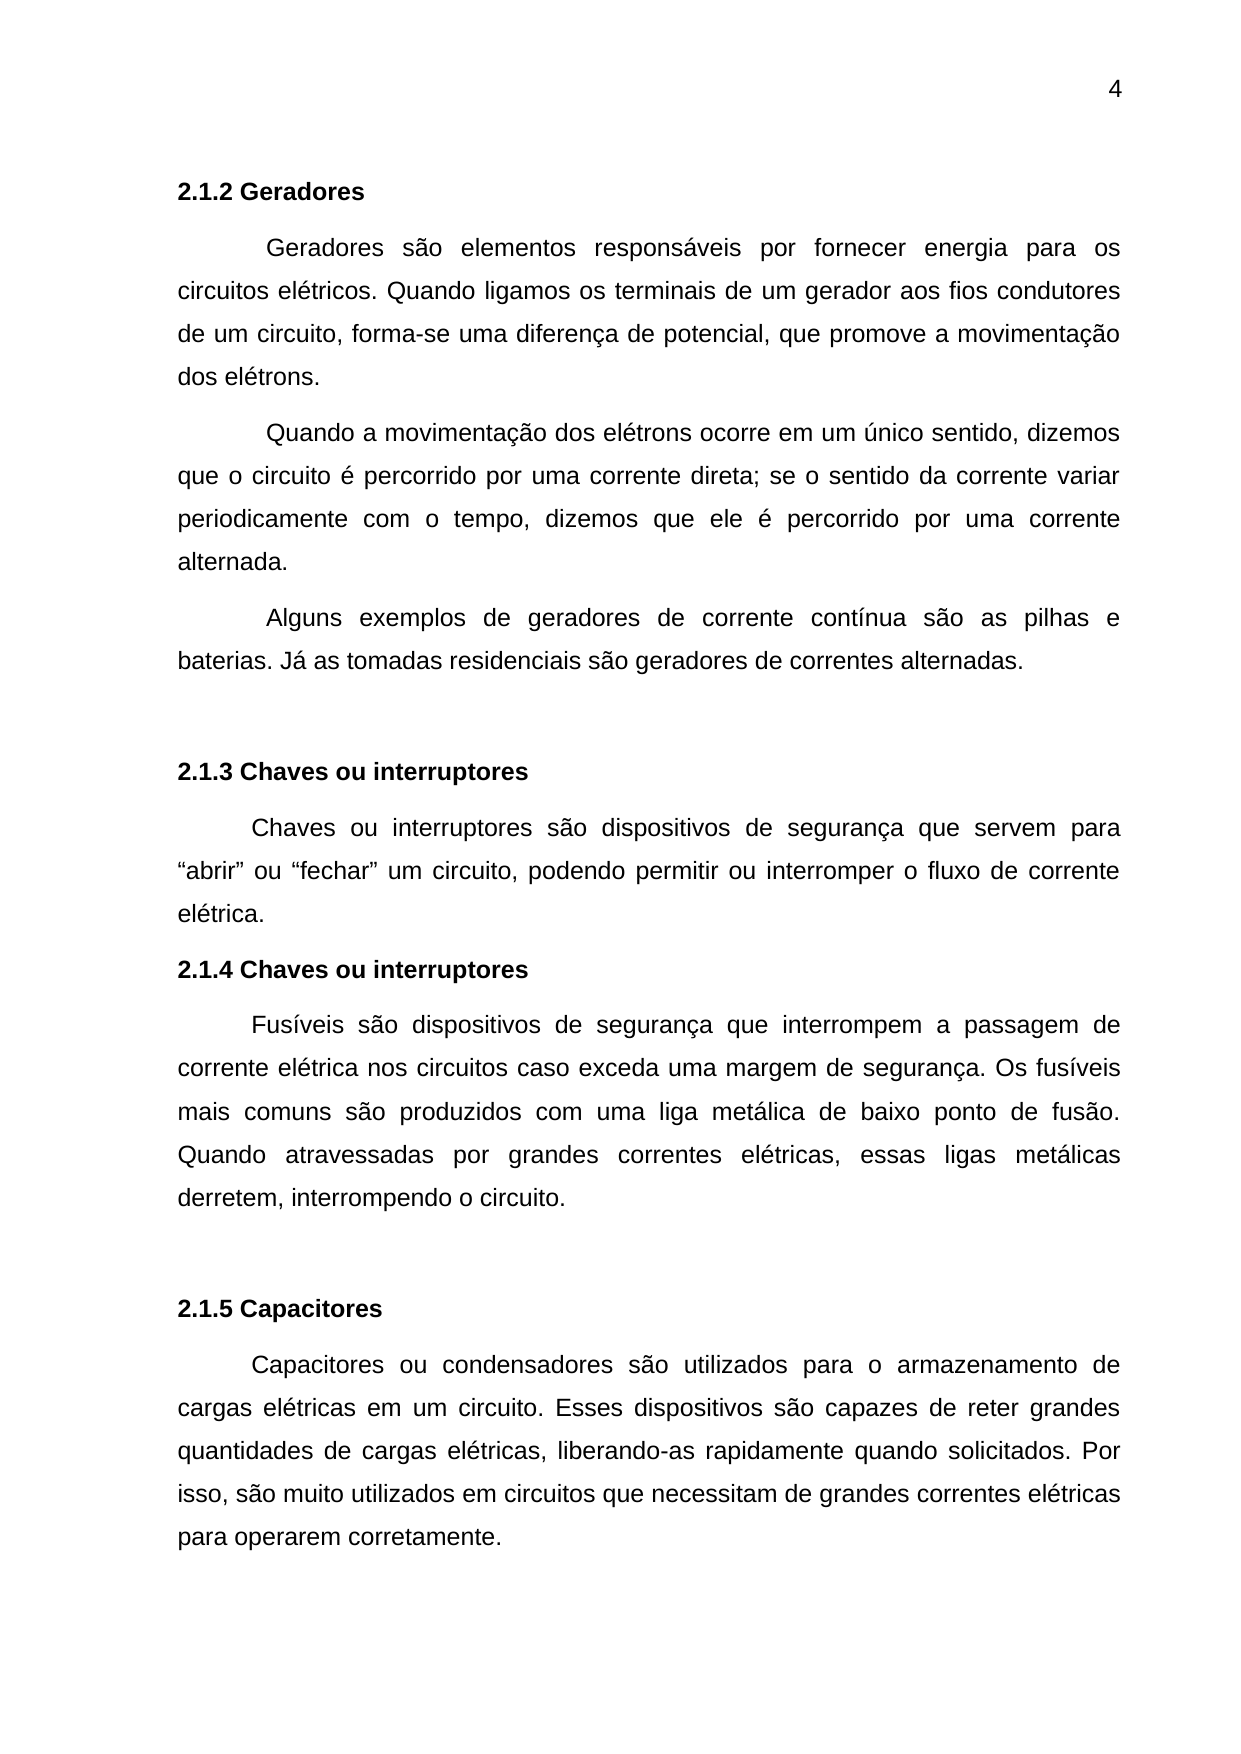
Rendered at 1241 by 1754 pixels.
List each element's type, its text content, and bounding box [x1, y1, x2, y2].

subtitle 2.1.3 Chaves ou interruptores [177, 757, 1122, 786]
text Geradores são elementos responsáveis por fornecer energia para os circuitos elétricos. Quando ligamos os terminais de um gerador aos fios condutores de um circuito, forma-se uma diferença de potencial, que promove a movimentação dos elétrons. [177, 233, 1122, 391]
text Fusíveis são dispositivos de segurança que interrompem a passagem de corrente elétrica nos circuitos caso exceda uma margem de segurança. Os fusíveis mais comuns são produzidos com uma liga metálica de baixo ponto de fusão. Quando atravessadas por grandes correntes elétricas, essas ligas metálicas derretem, interrompendo o circuito. [177, 1010, 1122, 1212]
text Capacitores ou condensadores são utilizados para o armazenamento de cargas elétricas em um circuito. Esses dispositivos são capazes de reter grandes quantidades de cargas elétricas, liberando-as rapidamente quando solicitados. Por isso, são muito utilizados em circuitos que necessitam de grandes correntes elétricas para operarem corretamente. [177, 1350, 1122, 1551]
subtitle 2.1.2 Geradores [177, 177, 1122, 206]
text Chaves ou interruptores são dispositivos de segurança que servem para “abrir” ou “fechar” um circuito, podendo permitir ou interromper o fluxo de corrente elétrica. [177, 813, 1122, 928]
text Alguns exemplos de geradores de corrente contínua são as pilhas e baterias. Já as tomadas residenciais são geradores de correntes alternadas. [177, 603, 1122, 675]
text Quando a movimentação dos elétrons ocorre em um único sentido, dizemos que o circuito é percorrido por uma corrente direta; se o sentido da corrente variar periodicamente com o tempo, dizemos que ele é percorrido por uma corrente alternada. [177, 418, 1122, 576]
subtitle 2.1.5 Capacitores [177, 1294, 1122, 1323]
subtitle 2.1.4 Chaves ou interruptores [177, 955, 1122, 983]
